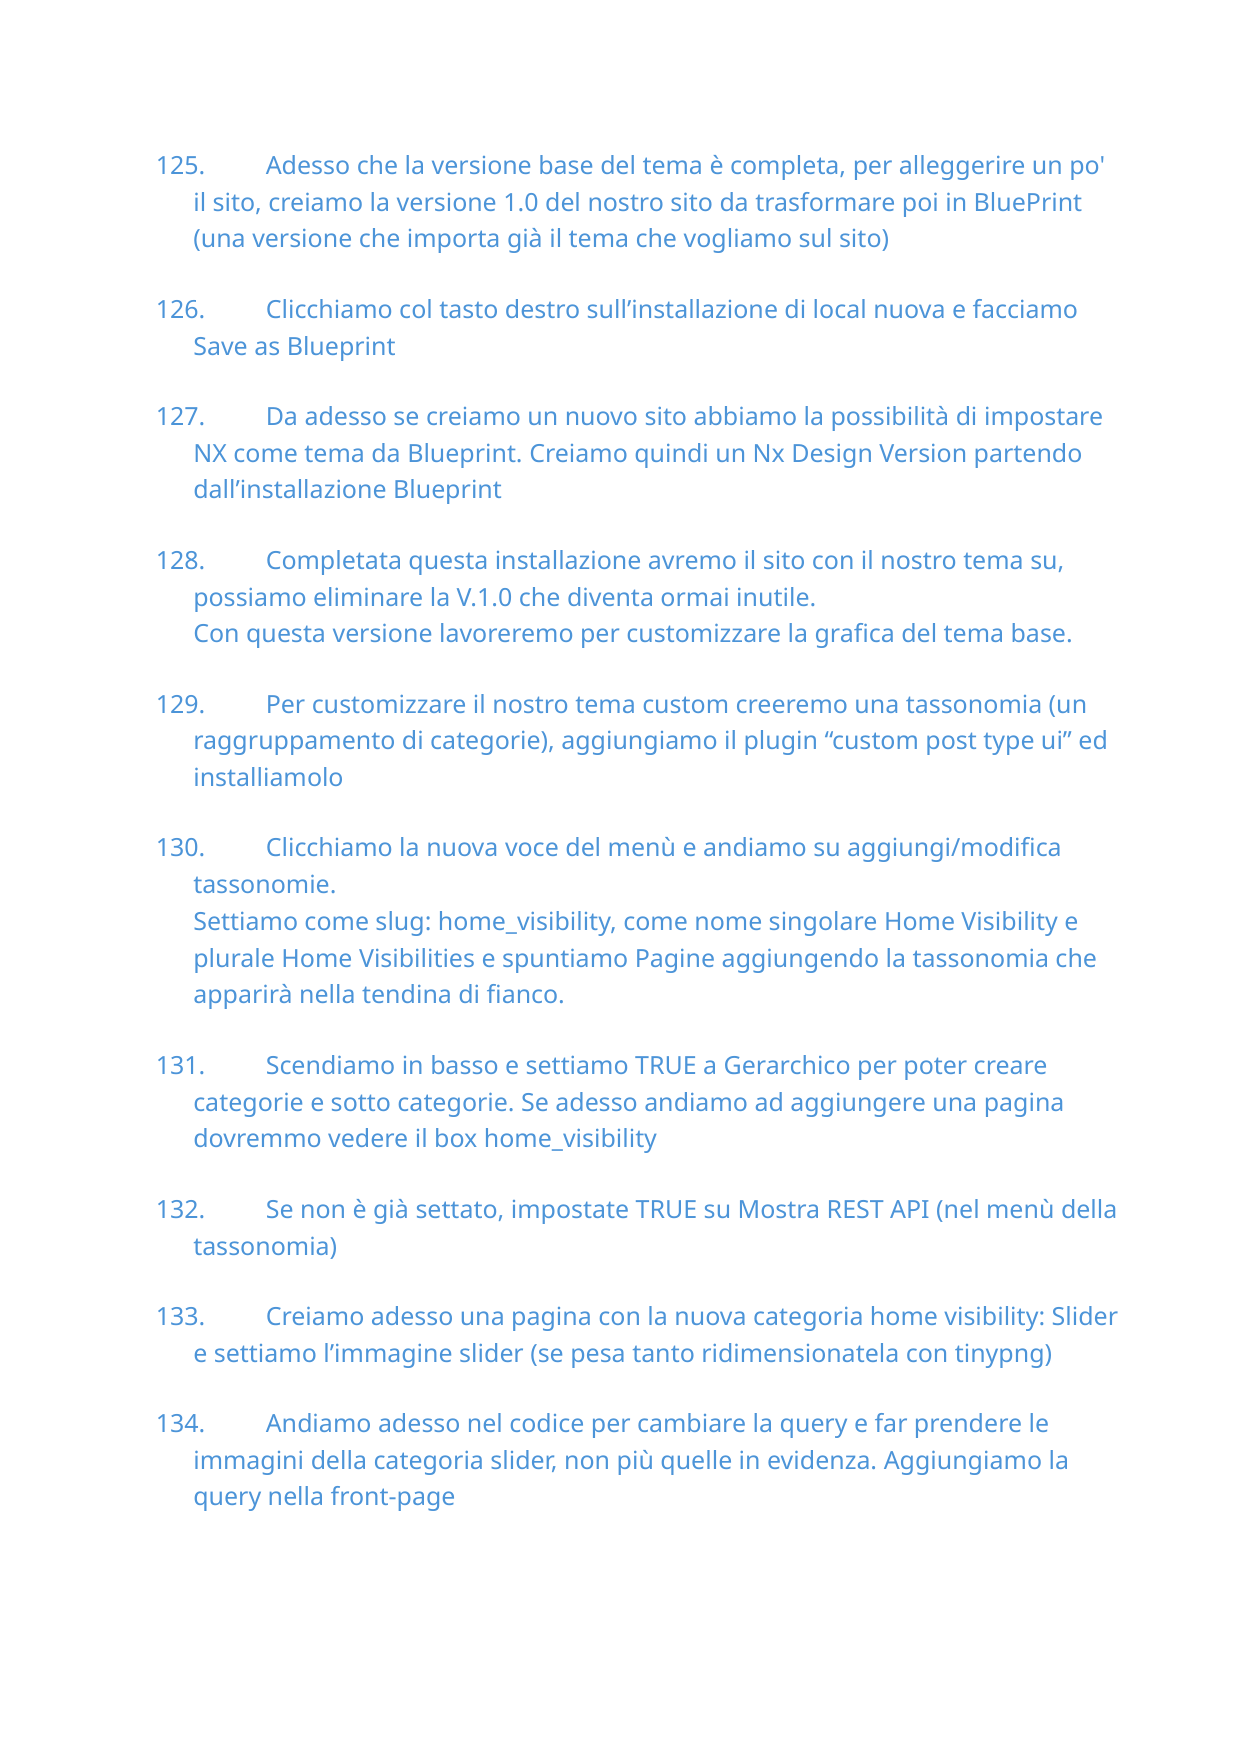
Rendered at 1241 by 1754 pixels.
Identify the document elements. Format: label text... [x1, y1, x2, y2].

list Andiamo adesso nel codice per cambiare la query e far prendere le immagini della categoria slider, non più quelle in evidenza. Aggiungiamo la query nella front-page [156, 1406, 1122, 1547]
list Clicchiamo col tasto destro sull’installazione di local nuova e facciamo Save as Blueprint [156, 291, 1122, 396]
list Clicchiamo la nuova voce del menù e andiamo su aggiungi/modifica tassonomie. Settiamo come slug: home_visibility, come nome singolare Home Visibility e plurale Home Visibilities e spuntiamo Pagine aggiungendo la tassonomia che apparirà nella tendina di fianco. [156, 830, 1122, 1045]
list Creiamo adesso una pagina con la nuova categoria home visibility: Slider e settiamo l’immagine slider (se pesa tanto ridimensionatela con tinypng) [156, 1298, 1122, 1403]
list Per customizzare il nostro tema custom creeremo una tassonomia (un raggruppamento di categorie), aggiungiamo il plugin “custom post type ui” ed installiamolo [156, 686, 1122, 828]
list Adesso che la versione base del tema è completa, per alleggerire un po' il sito, creiamo la versione 1.0 del nostro sito da trasformare poi in BluePrint (una versione che importa già il tema che vogliamo sul sito) [156, 148, 1122, 289]
list Da adesso se creiamo un nuovo sito abbiamo la possibilità di impostare NX come tema da Blueprint. Creiamo quindi un Nx Design Version partendo dall’installazione Blueprint [156, 398, 1122, 540]
list Scendiamo in basso e settiamo TRUE a Gerarchico per poter creare categorie e sotto categorie. Se adesso andiamo ad aggiungere una pagina dovremmo vedere il box home_visibility [156, 1047, 1122, 1189]
list Completata questa installazione avremo il sito con il nostro tema su, possiamo eliminare la V.1.0 che diventa ormai inutile. Con questa versione lavoreremo per customizzare la grafica del tema base. [156, 542, 1122, 684]
list Se non è già settato, impostate TRUE su Mostra REST API (nel menù della tassonomia) [156, 1191, 1122, 1296]
